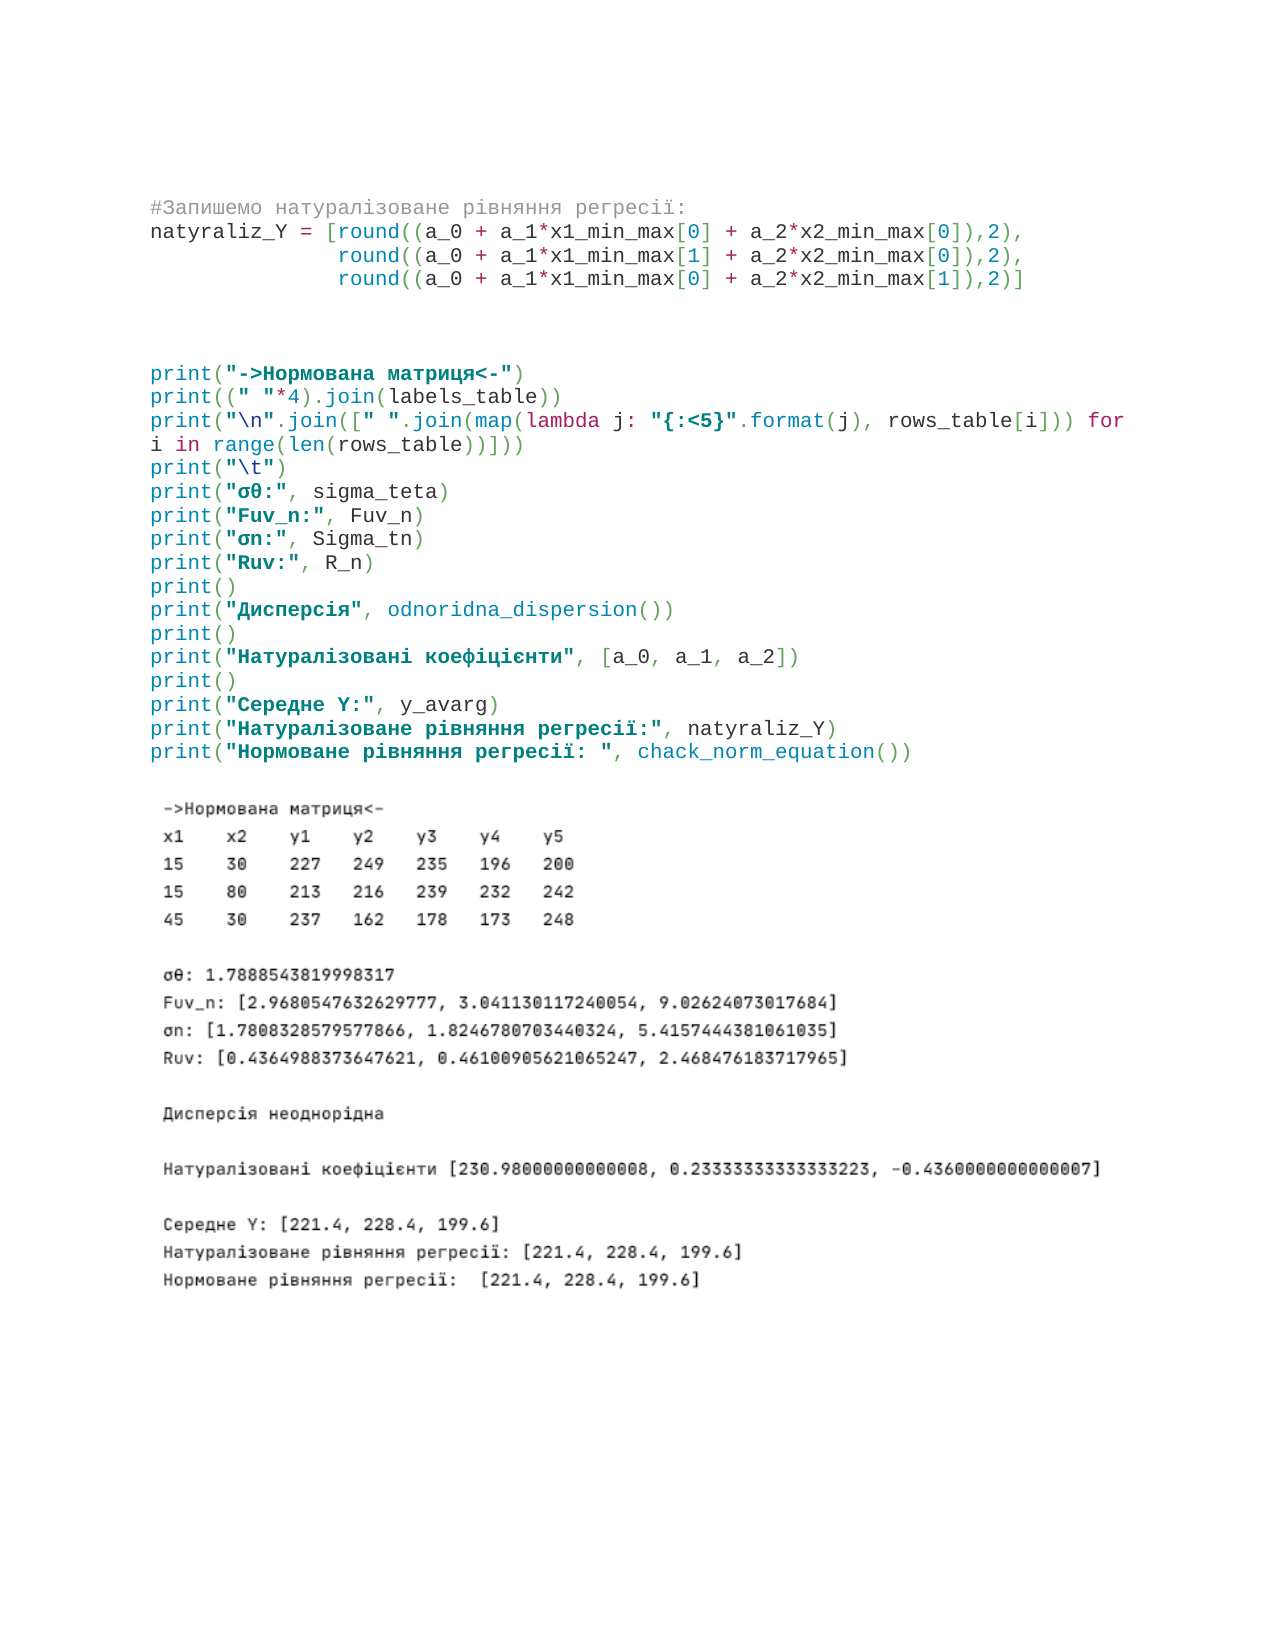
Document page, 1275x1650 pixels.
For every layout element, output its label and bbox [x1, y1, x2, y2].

picture [150, 792, 1125, 1295]
text [150, 150, 1125, 765]
